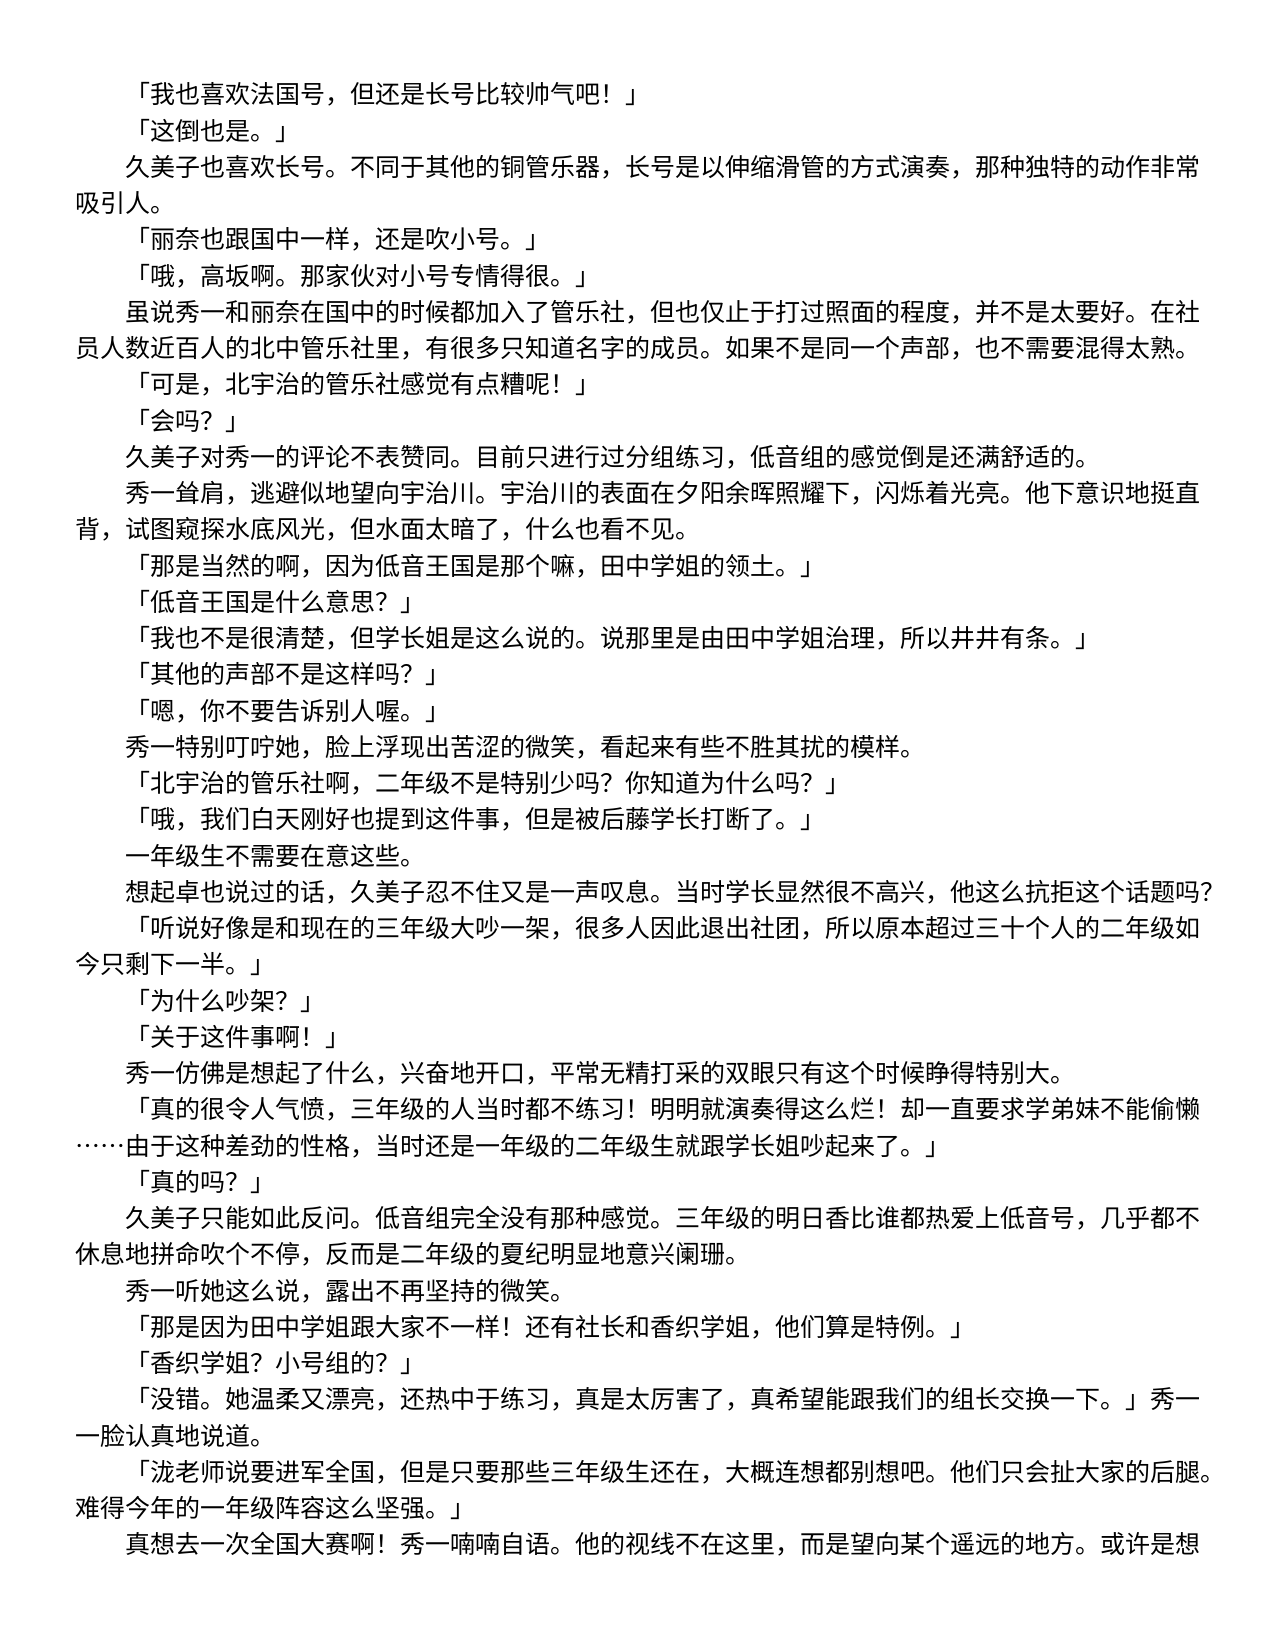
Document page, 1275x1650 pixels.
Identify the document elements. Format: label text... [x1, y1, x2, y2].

text 久美子也喜欢长号。不同于其他的铜管乐器，长号是以伸缩滑管的方式演奏，那种独特的动作非常吸引人。 [75, 147, 1200, 220]
text 「北宇治的管乐社啊，二年级不是特别少吗？你知道为什么吗？」 [75, 764, 1200, 800]
text 「为什么吵架？」 [75, 981, 1200, 1017]
text 久美子只能如此反问。低音组完全没有那种感觉。三年级的明日香比谁都热爱上低音号，几乎都不休息地拼命吹个不停，反而是二年级的夏纪明显地意兴阑珊。 [75, 1199, 1200, 1271]
text 秀一听她这么说，露出不再坚持的微笑。 [75, 1271, 1200, 1307]
text 「嗯，你不要告诉别人喔。」 [75, 691, 1200, 727]
text 「真的很令人气愤，三年级的人当时都不练习！明明就演奏得这么烂！却一直要求学弟妹不能偷懒……由于这种差劲的性格，当时还是一年级的二年级生就跟学长姐吵起来了。」 [75, 1090, 1200, 1162]
text 想起卓也说过的话，久美子忍不住又是一声叹息。当时学长显然很不高兴，他这么抗拒这个话题吗？ [75, 872, 1200, 909]
text 「泷老师说要进军全国，但是只要那些三年级生还在，大概连想都别想吧。他们只会扯大家的后腿。难得今年的一年级阵容这么坚强。」 [75, 1452, 1200, 1525]
text 「丽奈也跟国中一样，还是吹小号。」 [75, 220, 1200, 256]
text 秀一特别叮咛她，脸上浮现出苦涩的微笑，看起来有些不胜其扰的模样。 [75, 727, 1200, 764]
text 「哦，我们白天刚好也提到这件事，但是被后藤学长打断了。」 [75, 800, 1200, 836]
text 「关于这件事啊！」 [75, 1017, 1200, 1054]
text 「那是当然的啊，因为低音王国是那个嘛，田中学姐的领土。」 [75, 546, 1200, 582]
text 「这倒也是。」 [75, 111, 1200, 147]
text 「没错。她温柔又漂亮，还热中于练习，真是太厉害了，真希望能跟我们的组长交换一下。」秀一一脸认真地说道。 [75, 1380, 1200, 1452]
text 「真的吗？」 [75, 1162, 1200, 1199]
text 「哦，高坂啊。那家伙对小号专情得很。」 [75, 256, 1200, 292]
text 秀一仿佛是想起了什么，兴奋地开口，平常无精打采的双眼只有这个时候睁得特别大。 [75, 1054, 1200, 1090]
text 「会吗？」 [75, 401, 1200, 437]
text 一年级生不需要在意这些。 [75, 836, 1200, 872]
text 「听说好像是和现在的三年级大吵一架，很多人因此退出社团，所以原本超过三十个人的二年级如今只剩下一半。」 [75, 909, 1200, 981]
text 秀一耸肩，逃避似地望向宇治川。宇治川的表面在夕阳余晖照耀下，闪烁着光亮。他下意识地挺直背，试图窥探水底风光，但水面太暗了，什么也看不见。 [75, 474, 1200, 546]
text 「那是因为田中学姐跟大家不一样！还有社长和香织学姐，他们算是特例。」 [75, 1307, 1200, 1344]
text 「我也不是很清楚，但学长姐是这么说的。说那里是由田中学姐治理，所以井井有条。」 [75, 619, 1200, 655]
text 「低音王国是什么意思？」 [75, 582, 1200, 619]
text 「其他的声部不是这样吗？」 [75, 655, 1200, 691]
text 「可是，北宇治的管乐社感觉有点糟呢！」 [75, 365, 1200, 401]
text 「香织学姐？小号组的？」 [75, 1344, 1200, 1380]
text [75, 1525, 1200, 1561]
text 久美子对秀一的评论不表赞同。目前只进行过分组练习，低音组的感觉倒是还满舒适的。 [75, 437, 1200, 474]
text 虽说秀一和丽奈在国中的时候都加入了管乐社，但也仅止于打过照面的程度，并不是太要好。在社员人数近百人的北中管乐社里，有很多只知道名字的成员。如果不是同一个声部，也不需要混得太熟。 [75, 292, 1200, 365]
text 「我也喜欢法国号，但还是长号比较帅气吧！」 [75, 75, 1200, 111]
